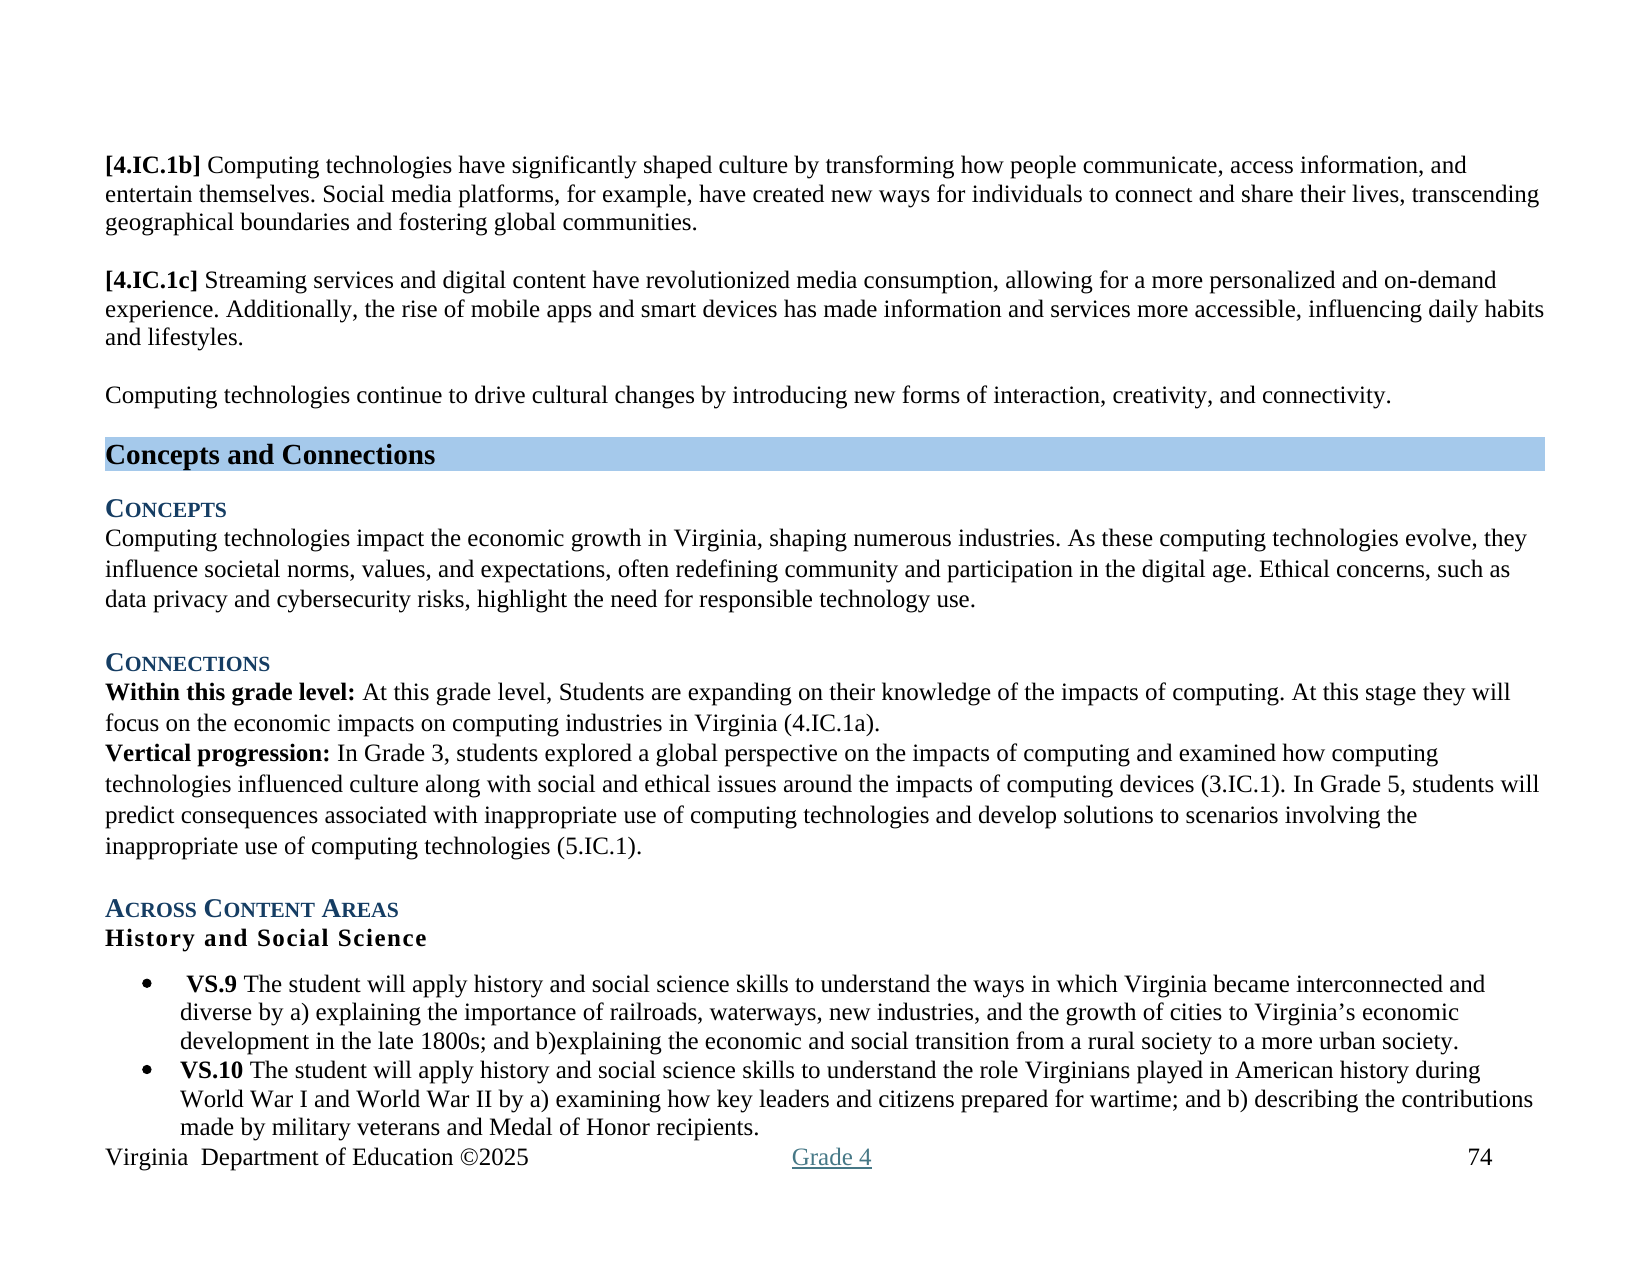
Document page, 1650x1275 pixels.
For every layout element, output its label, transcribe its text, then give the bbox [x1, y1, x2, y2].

text Concepts and Connections [105, 437, 1545, 471]
text Computing technologies impact the economic growth in Virginia, shaping numerous industries. As these computing technologies evolve, they influence societal norms, values, and expectations, often redefining community and participation in the digital age. Ethical concerns, such as data privacy and cybersecurity risks, highlight the need for responsible technology use. [105, 523, 1545, 613]
text [4.IC.1c] Streaming services and digital content have revolutionized media consumption, allowing for a more personalized and on-demand experience. Additionally, the rise of mobile apps and smart devices has made information and services more accessible, influencing daily habits and lifestyles. [105, 265, 1545, 351]
text Vertical progression: In Grade 3, students explored a global perspective on the impacts of computing and examined how computing technologies influenced culture along with social and ethical issues around the impacts of computing devices (3.IC.1). In Grade 5, students will predict consequences associated with inappropriate use of computing technologies and develop solutions to scenarios involving the inappropriate use of computing technologies (5.IC.1). [105, 738, 1545, 859]
text Within this grade level: At this grade level, Students are expanding on their knowledge of the impacts of computing. At this stage they will focus on the economic impacts on computing industries in Virginia (4.IC.1a). [105, 677, 1545, 737]
list VS.10 The student will apply history and social science skills to understand the role Virginians played in American history during World War I and World War II by a) examining how key leaders and citizens prepared for wartime; and b) describing the contributions made by military veterans and Medal of Honor recipients. [142, 1055, 1545, 1141]
text Computing technologies continue to drive cultural changes by introducing new forms of interaction, creativity, and connectivity. [105, 380, 1545, 409]
subtitle History and Social Science [105, 923, 1545, 952]
text [4.IC.1b] Computing technologies have significantly shaped culture by transforming how people communicate, access information, and entertain themselves. Social media platforms, for example, have created new ways for individuals to connect and share their lives, transcending geographical boundaries and fostering global communities. [105, 150, 1545, 236]
subtitle Across Content Areas [105, 892, 1545, 923]
subtitle Connections [105, 646, 1545, 677]
list VS.9 The student will apply history and social science skills to understand the ways in which Virginia became interconnected and diverse by a) explaining the importance of railroads, waterways, new industries, and the growth of cities to Virginia’s economic development in the late 1800s; and b)explaining the economic and social transition from a rural society to a more urban society. [142, 969, 1545, 1055]
subtitle Concepts [105, 492, 1545, 523]
